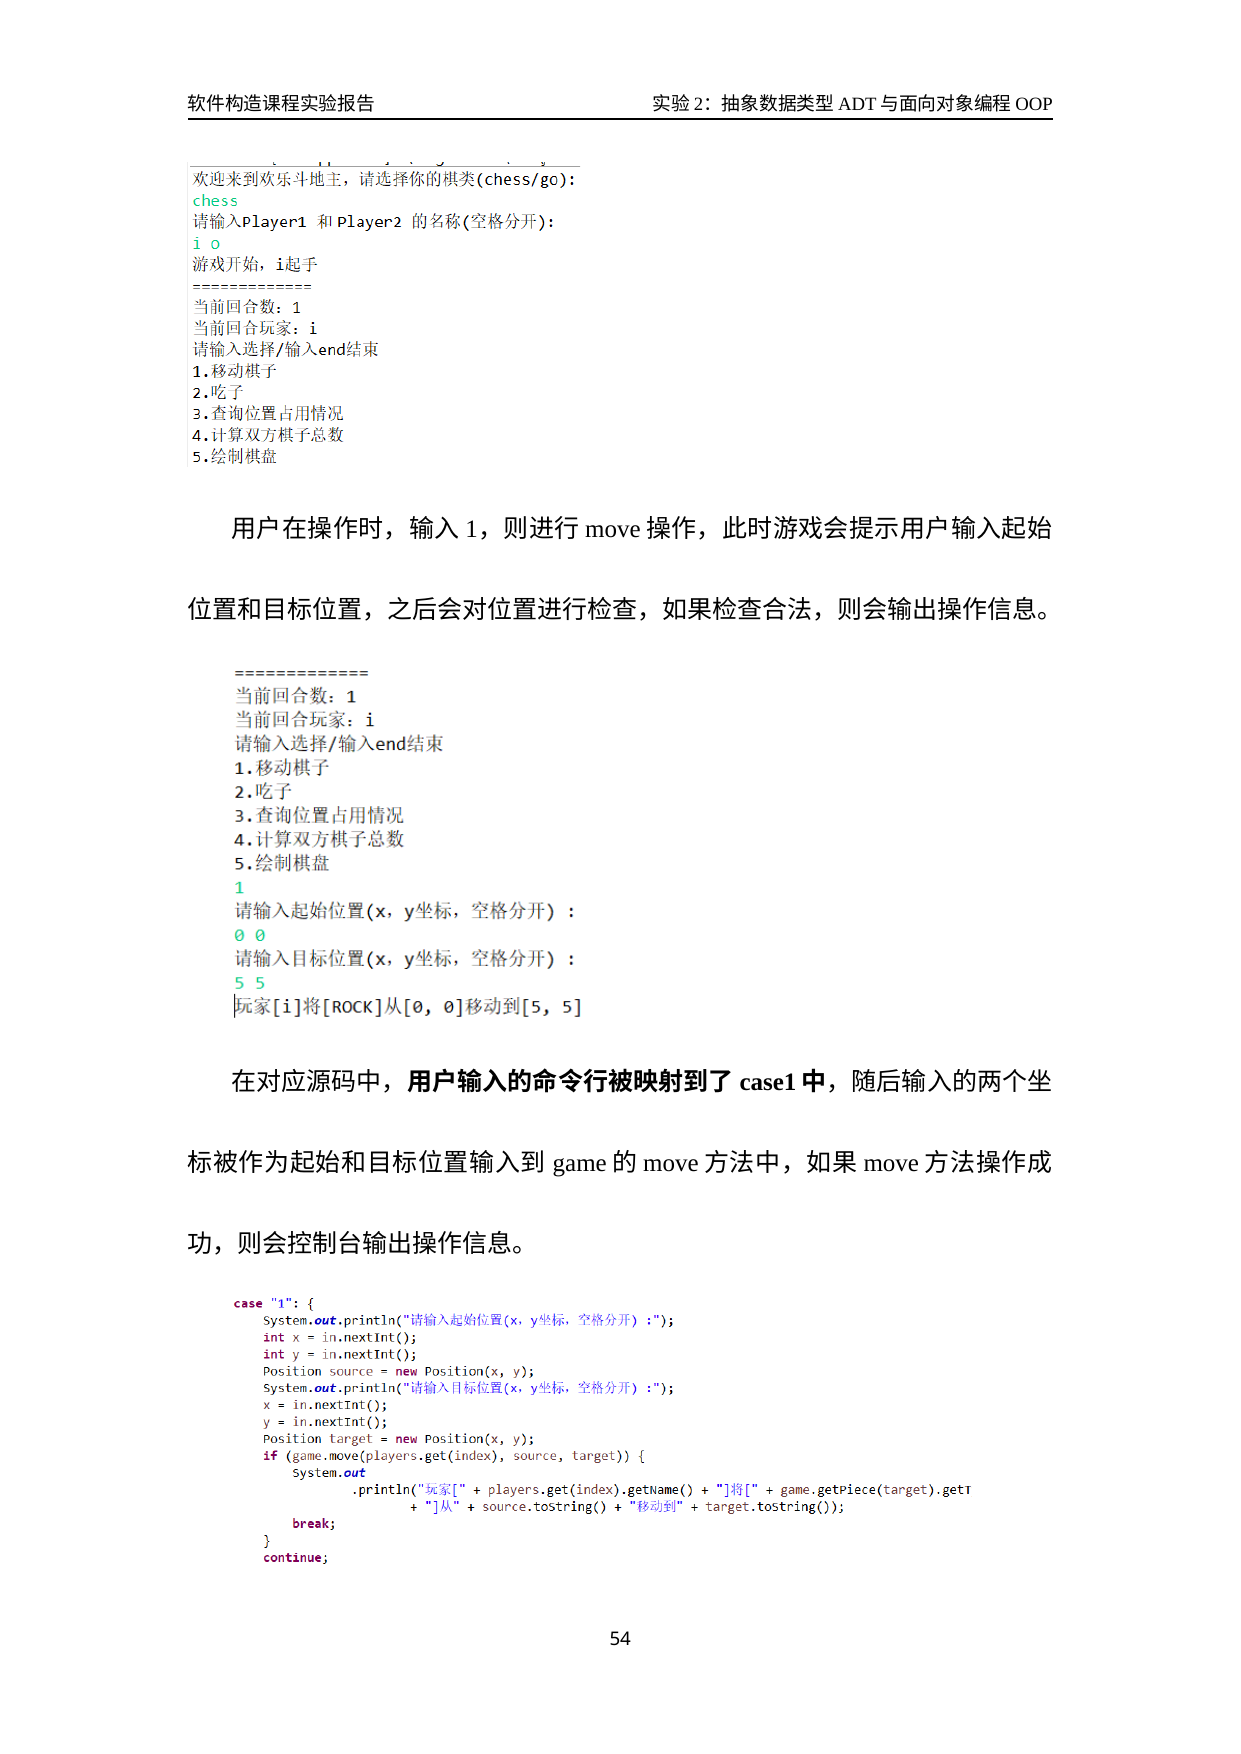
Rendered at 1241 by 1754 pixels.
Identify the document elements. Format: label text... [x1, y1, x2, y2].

text 在对应源码中，用户输入的命令行被映射到了case1中，随后输入的两个坐标被作为起始和目标位置输入到game的move方法中，如果move方法操作成功，则会控制台输出操作信息。 [187, 1047, 1053, 1274]
text 用户在操作时，输入1，则进行move操作，此时游戏会提示用户输入起始位置和目标位置，之后会对位置进行检查，如果检查合法，则会输出操作信息。 [187, 494, 1053, 641]
